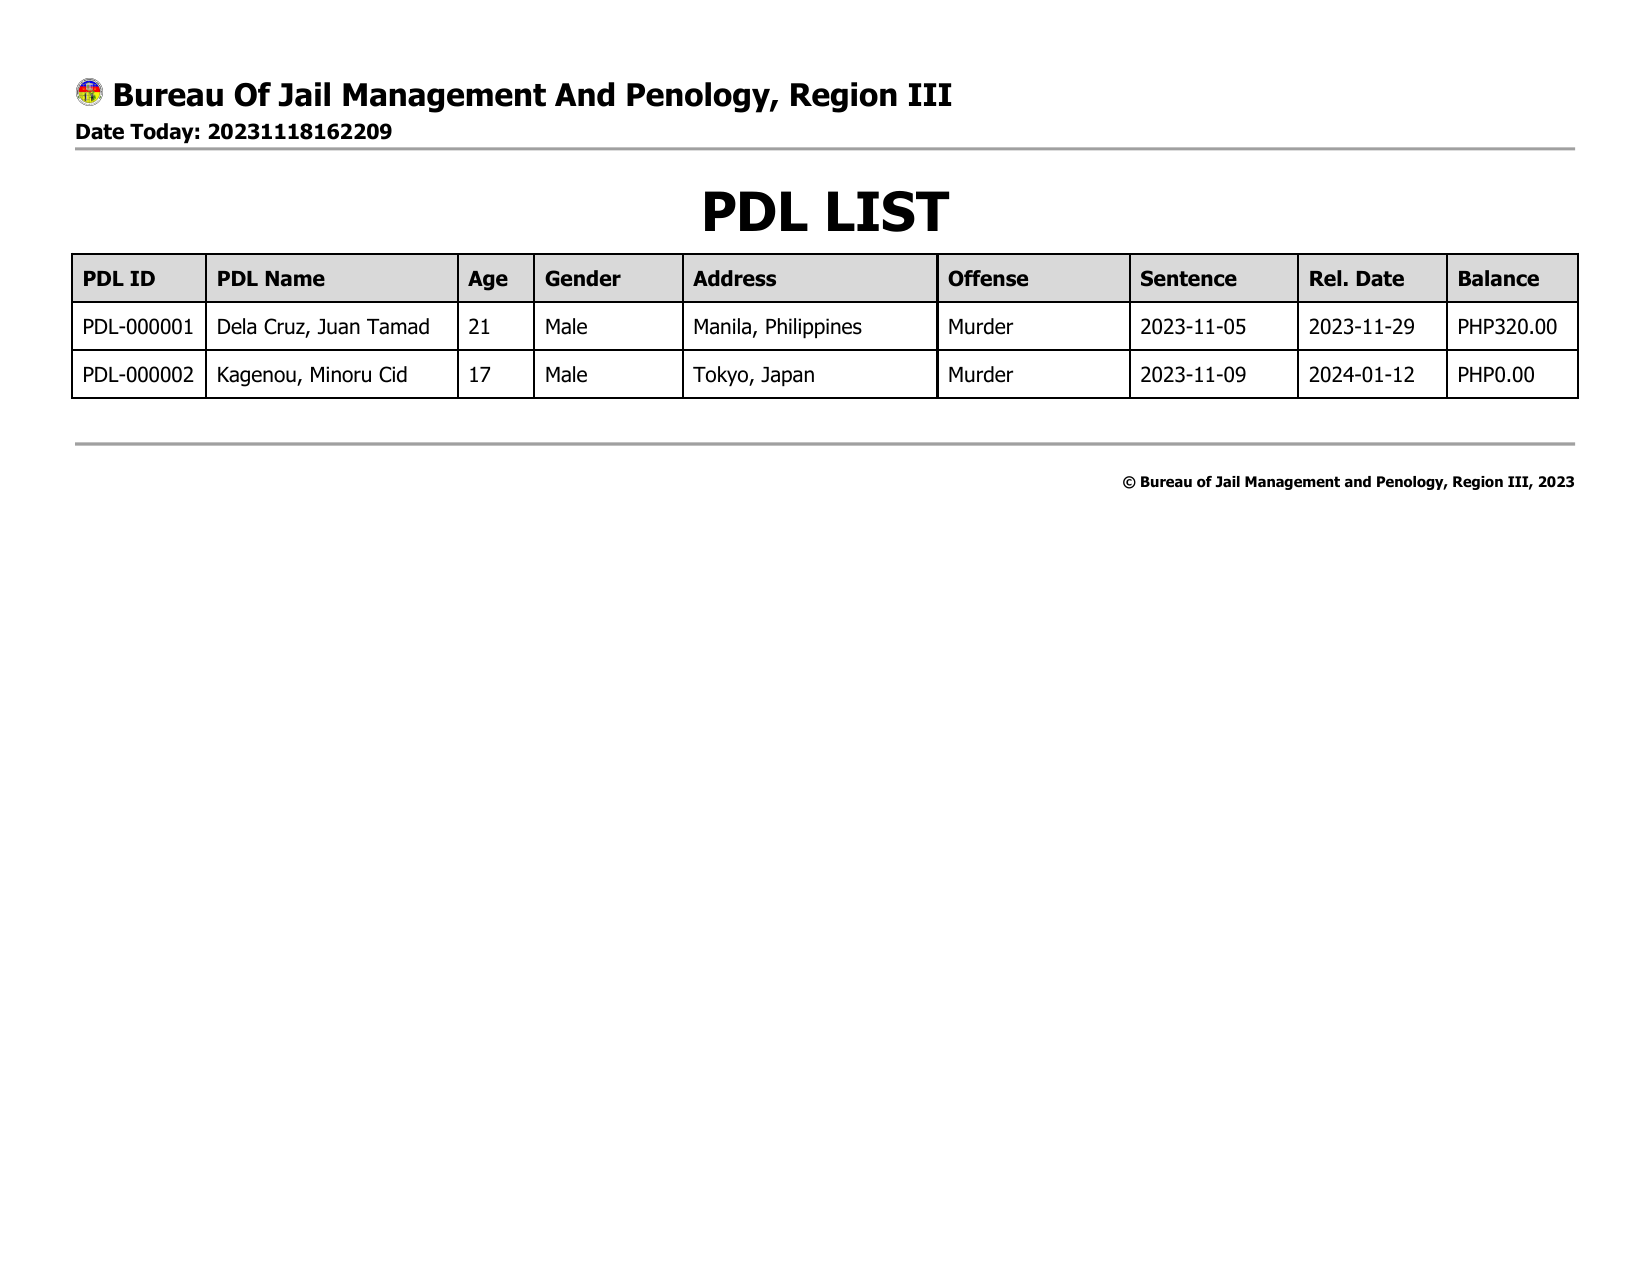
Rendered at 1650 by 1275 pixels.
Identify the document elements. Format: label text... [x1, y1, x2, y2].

table_header Balance [1448, 255, 1577, 301]
table_cell PHP0.00 [1448, 351, 1577, 397]
table_cell 2023-11-09 [1131, 351, 1297, 397]
text Bureau Of Jail Management And Penology, Region III [75, 75, 1575, 113]
table_cell PHP320.00 [1448, 303, 1577, 349]
table_cell Dela Cruz, Juan Tamad [207, 303, 457, 349]
table_header Address [684, 255, 936, 301]
text PDL LIST [75, 177, 1575, 243]
table_cell Male [535, 303, 682, 349]
table_cell Male [535, 351, 682, 397]
table_header Rel. Date [1299, 255, 1446, 301]
table_cell PDL-000002 [73, 351, 205, 397]
table_cell Murder [939, 303, 1129, 349]
table_header Gender [535, 255, 682, 301]
table_cell Tokyo, Japan [684, 351, 936, 397]
table_header Age [459, 255, 533, 301]
table_header Sentence [1131, 255, 1297, 301]
table_cell PDL-000001 [73, 303, 205, 349]
table_cell 21 [459, 303, 533, 349]
table_cell 2023-11-29 [1299, 303, 1446, 349]
table_cell 2023-11-05 [1131, 303, 1297, 349]
table_header Offense [939, 255, 1129, 301]
table_cell Murder [939, 351, 1129, 397]
table_cell Kagenou, Minoru Cid [207, 351, 457, 397]
table_cell 2024-01-12 [1299, 351, 1446, 397]
text Date Today: 20231118162209 [75, 118, 1575, 143]
table_header PDL ID [73, 255, 205, 301]
text © Bureau of Jail Management and Penology, Region III, 2023 [75, 473, 1575, 490]
picture [75, 77, 104, 107]
table_cell Manila, Philippines [684, 303, 936, 349]
table_cell 17 [459, 351, 533, 397]
table_header PDL Name [207, 255, 457, 301]
